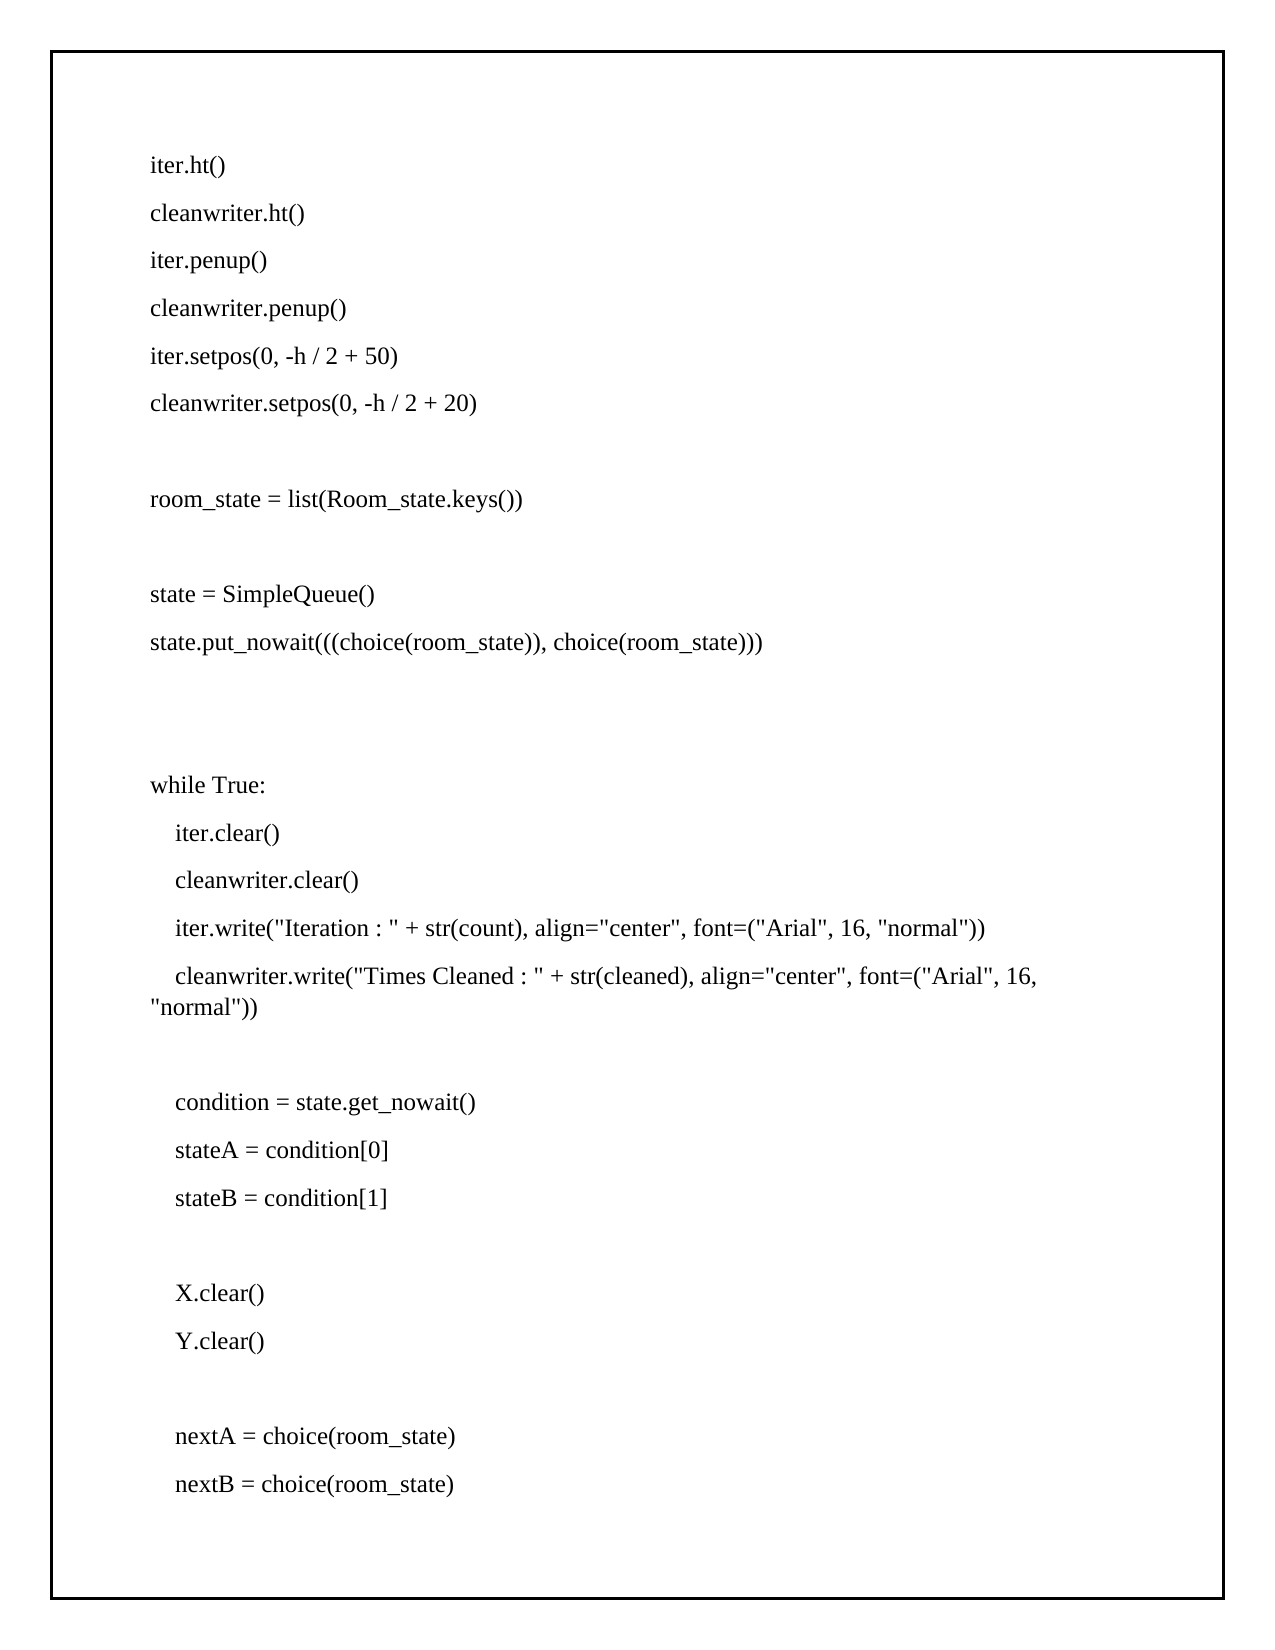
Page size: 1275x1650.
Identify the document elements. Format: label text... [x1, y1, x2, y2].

text room_state = list(Room_state.keys()) [150, 484, 1125, 513]
text iter.clear() [150, 818, 1125, 847]
text nextB = choice(room_state) [150, 1469, 1125, 1498]
text nextA = choice(room_state) [150, 1421, 1125, 1450]
text state = SimpleQueue() [150, 579, 1125, 608]
text stateA = condition[0] [150, 1135, 1125, 1164]
text state.put_nowait(((choice(room_state)), choice(room_state))) [150, 627, 1125, 656]
text condition = state.get_nowait() [150, 1087, 1125, 1116]
text iter.ht() [150, 150, 1125, 179]
text cleanwriter.setpos(0, -h / 2 + 20) [150, 388, 1125, 417]
text iter.write("Iteration : " + str(count), align="center", font=("Arial", 16, "normal")) [150, 913, 1125, 942]
text iter.setpos(0, -h / 2 + 50) [150, 341, 1125, 369]
text X.clear() [150, 1278, 1125, 1307]
text cleanwriter.clear() [150, 866, 1125, 894]
text stateB = condition[1] [150, 1183, 1125, 1212]
text cleanwriter.ht() [150, 198, 1125, 226]
text while True: [150, 770, 1125, 799]
text Y.clear() [150, 1326, 1125, 1355]
text cleanwriter.penup() [150, 293, 1125, 322]
text iter.penup() [150, 245, 1125, 274]
text cleanwriter.write("Times Cleaned : " + str(cleaned), align="center", font=("Arial", 16, "normal")) [150, 961, 1125, 1021]
